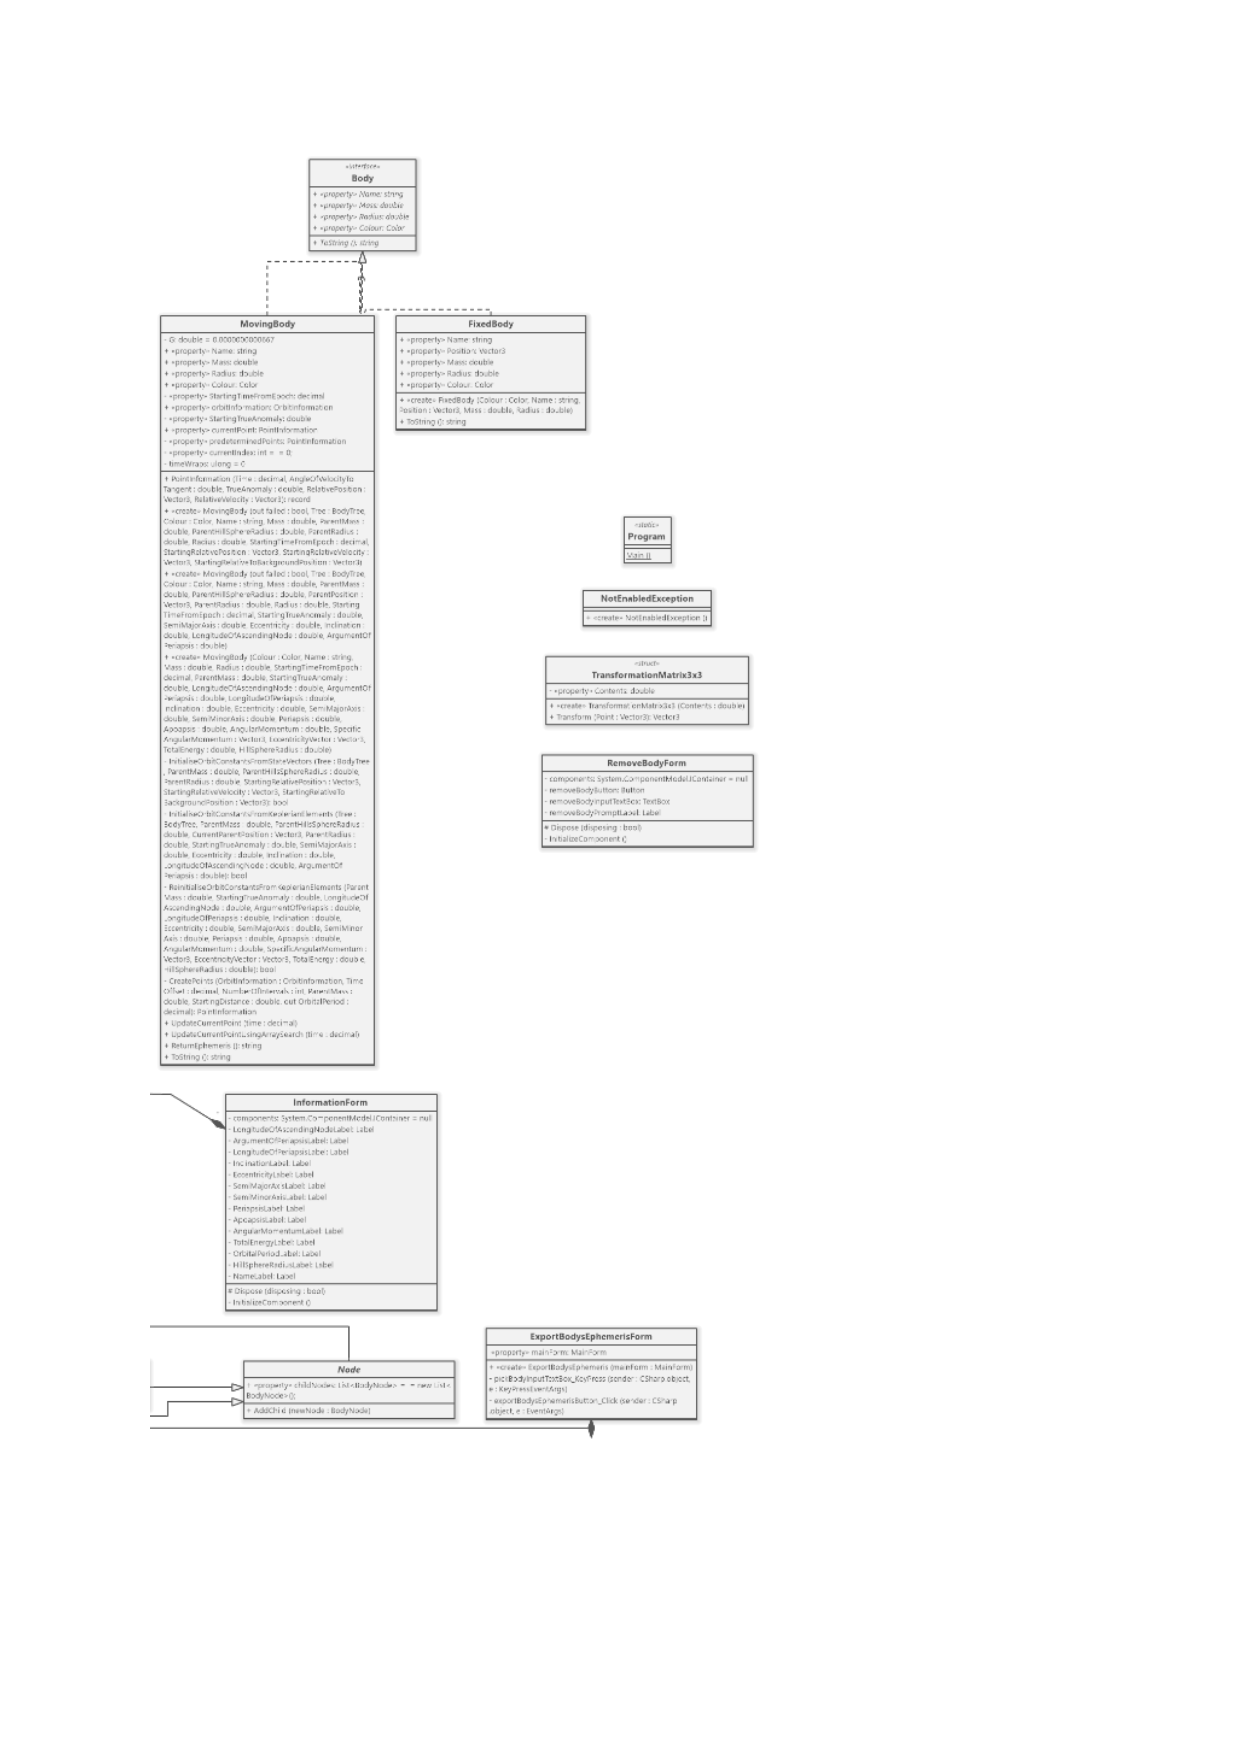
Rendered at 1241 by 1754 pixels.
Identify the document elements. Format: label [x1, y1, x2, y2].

picture [150, 150, 765, 1604]
